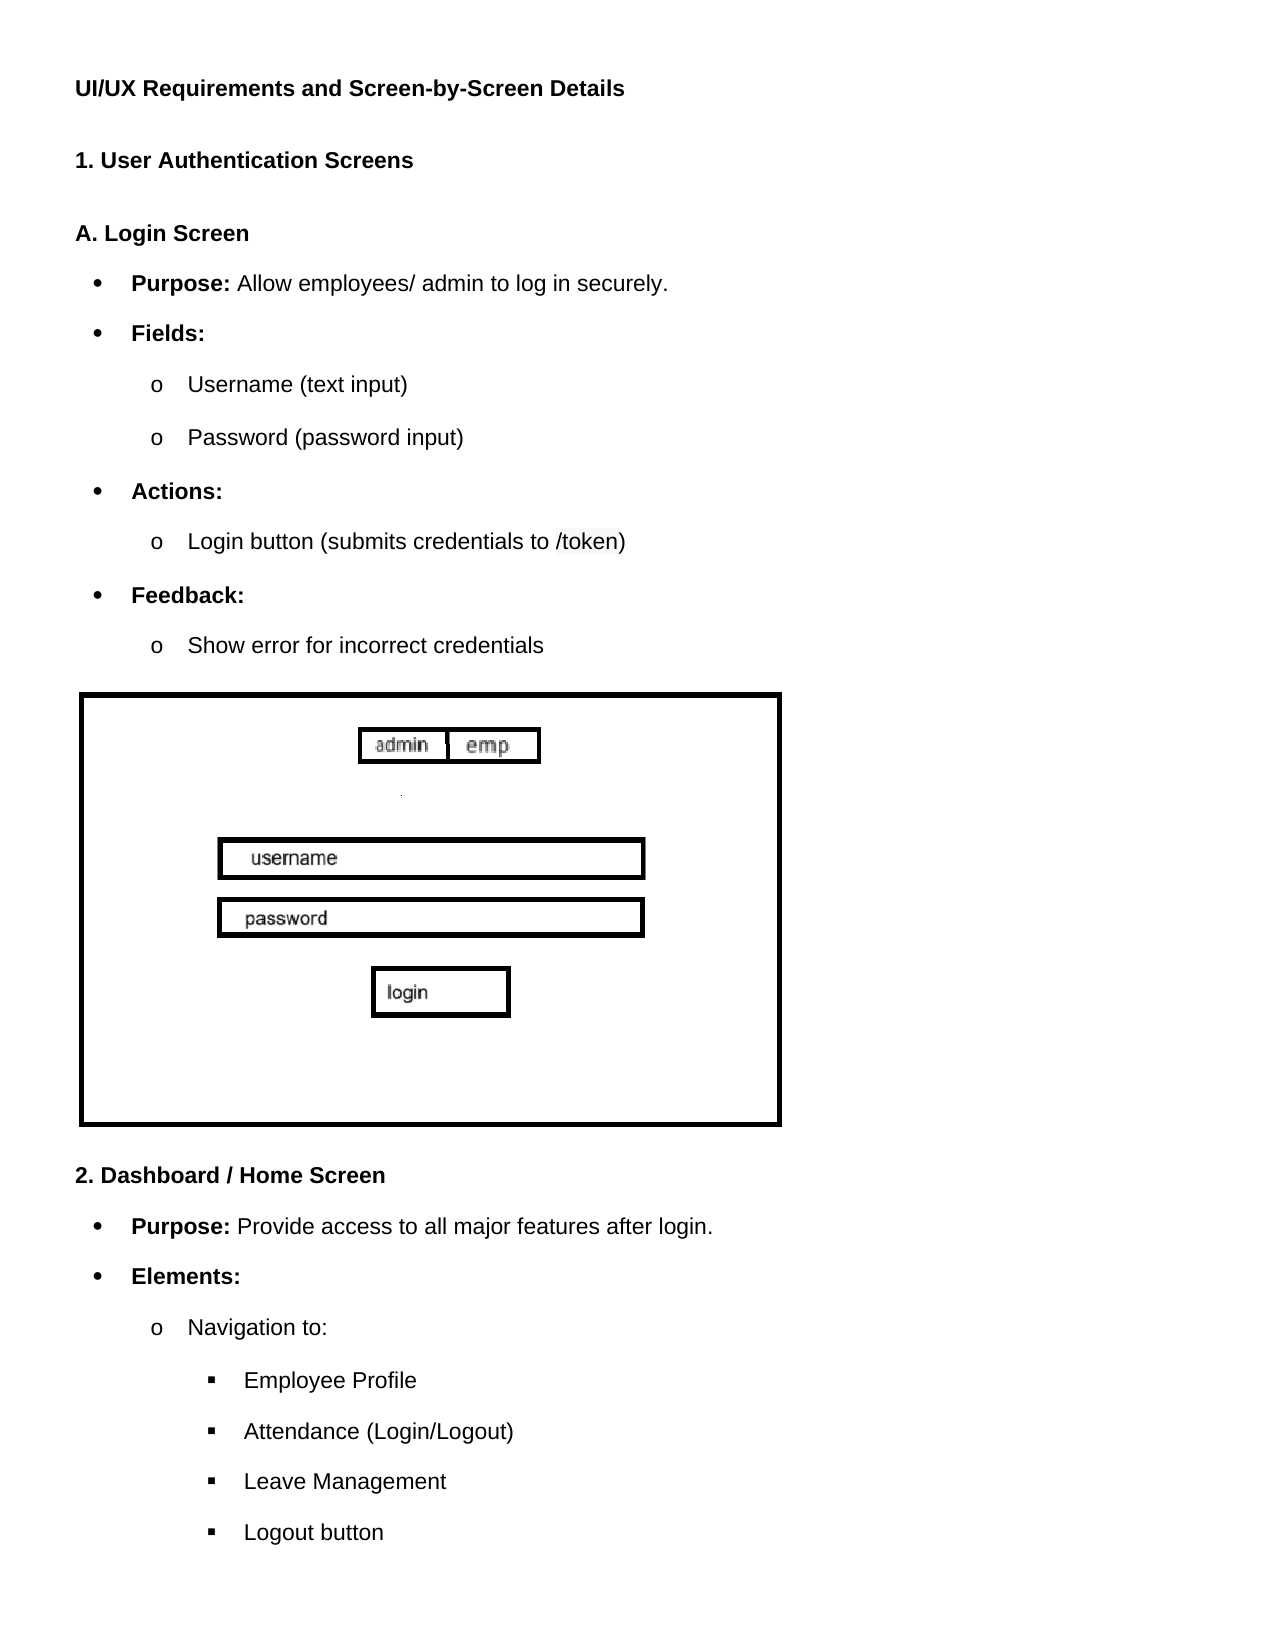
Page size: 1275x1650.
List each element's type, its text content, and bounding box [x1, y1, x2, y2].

list Elements: [94, 1263, 1200, 1290]
list Purpose: Provide access to all major features after login. [94, 1213, 1200, 1239]
text UI/UX Requirements and Screen-by-Screen Details [75, 75, 1200, 101]
text 2. Dashboard / Home Screen [75, 1162, 1200, 1189]
text 1. User Authentication Screens [75, 147, 1200, 174]
list Login button (submits credentials to /token) [150, 528, 1200, 556]
list Purpose: Allow employees/ admin to log in securely. [94, 270, 1200, 296]
picture [75, 685, 788, 1137]
list Username (text input) [150, 371, 1200, 399]
list Logout button [206, 1518, 1200, 1545]
list Actions: [94, 478, 1200, 504]
text A. Login Screen [75, 219, 1200, 246]
list Password (password input) [150, 424, 1200, 453]
list Navigation to: [150, 1314, 1200, 1342]
list Show error for incorrect credentials [150, 632, 1200, 660]
list Attendance (Login/Logout) [206, 1418, 1200, 1444]
list Employee Profile [206, 1367, 1200, 1393]
list Fields: [94, 320, 1200, 347]
list Leave Management [206, 1468, 1200, 1494]
list Feedback: [94, 582, 1200, 608]
